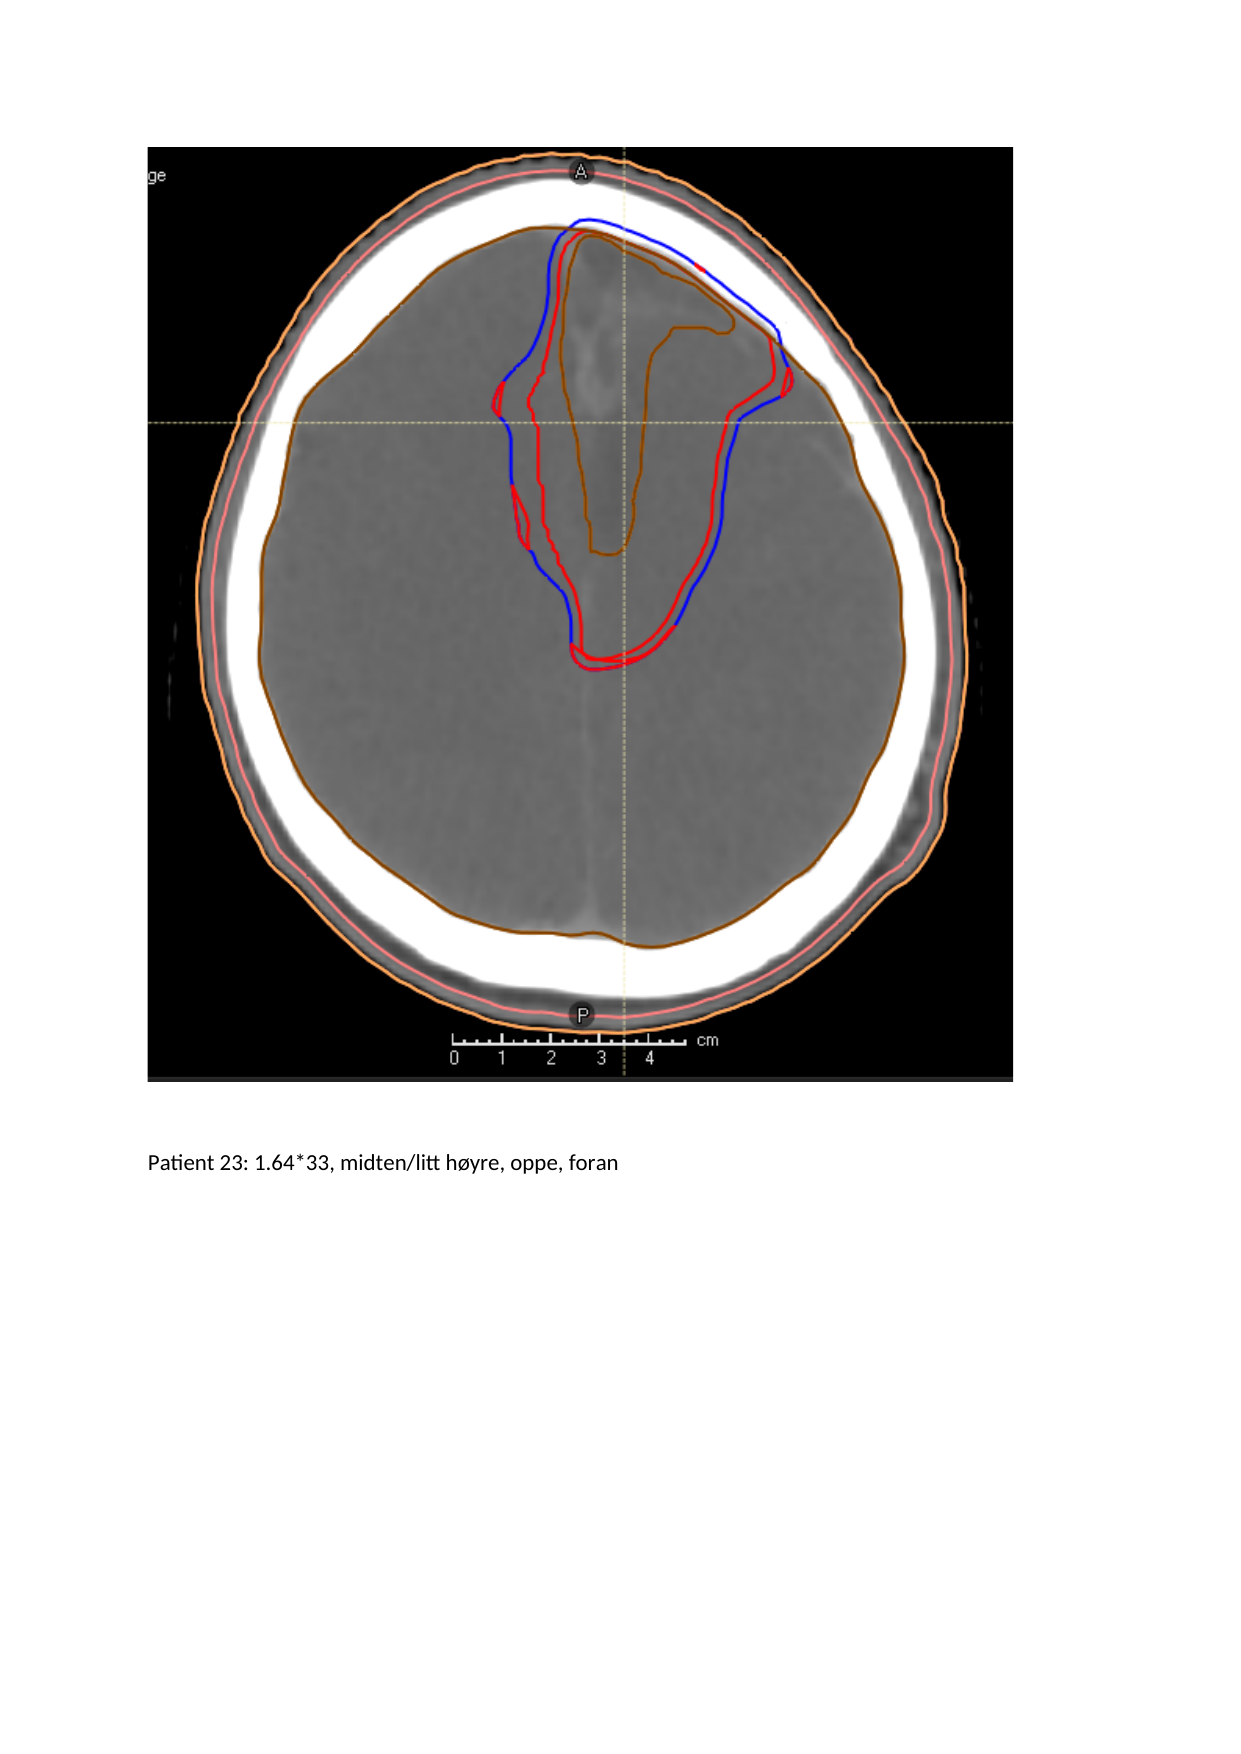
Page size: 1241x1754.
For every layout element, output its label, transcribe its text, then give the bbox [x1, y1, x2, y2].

text Patient 23: 1.64*33, midten/litt høyre, oppe, foran [148, 1148, 1093, 1176]
picture [147, 147, 1014, 1082]
